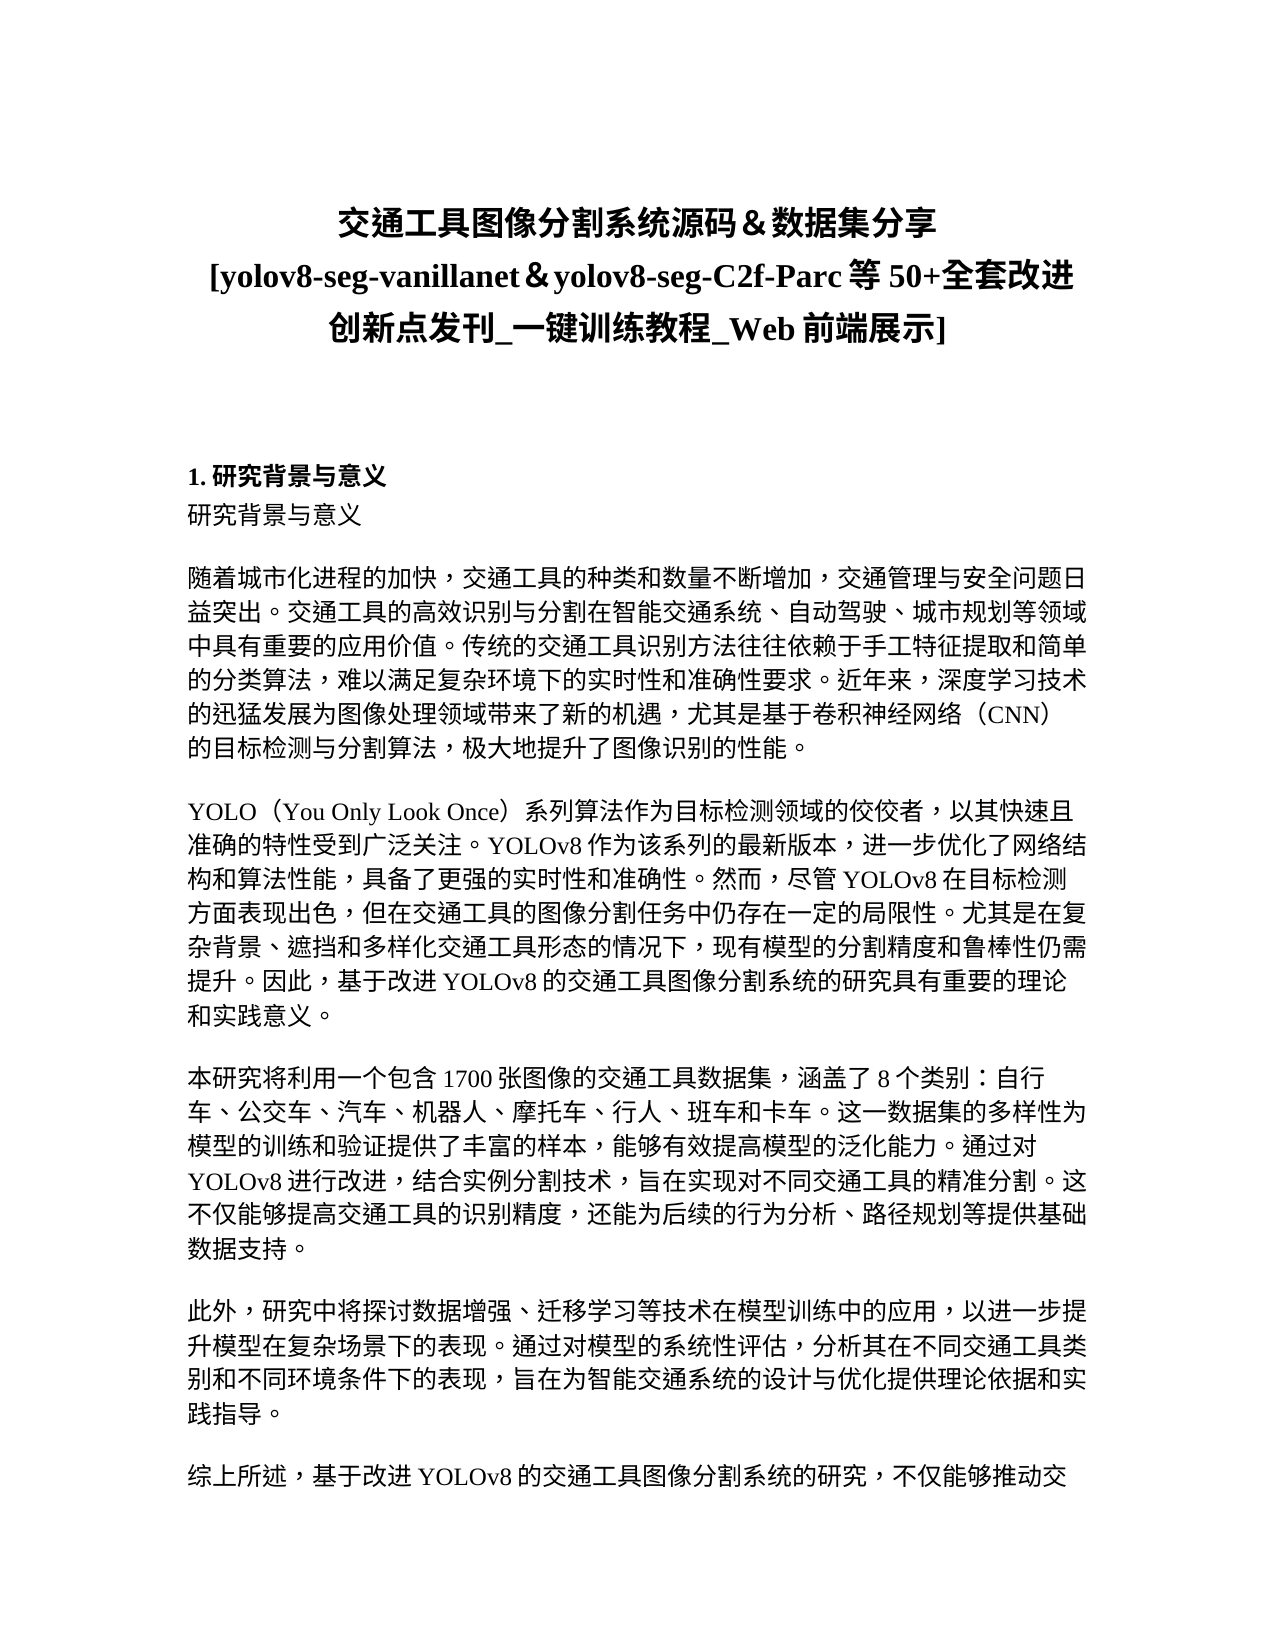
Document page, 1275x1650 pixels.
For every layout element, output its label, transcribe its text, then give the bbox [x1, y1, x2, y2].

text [187, 498, 1087, 1493]
subtitle 1. 研究背景与意义 [187, 459, 1087, 493]
subtitle 交通工具图像分割系统源码＆数据集分享 [yolov8-seg-vanillanet＆yolov8-seg-C2f-Parc等50+全套改进创新点发刊_一键训练教程_Web前端展示] [187, 200, 1087, 350]
